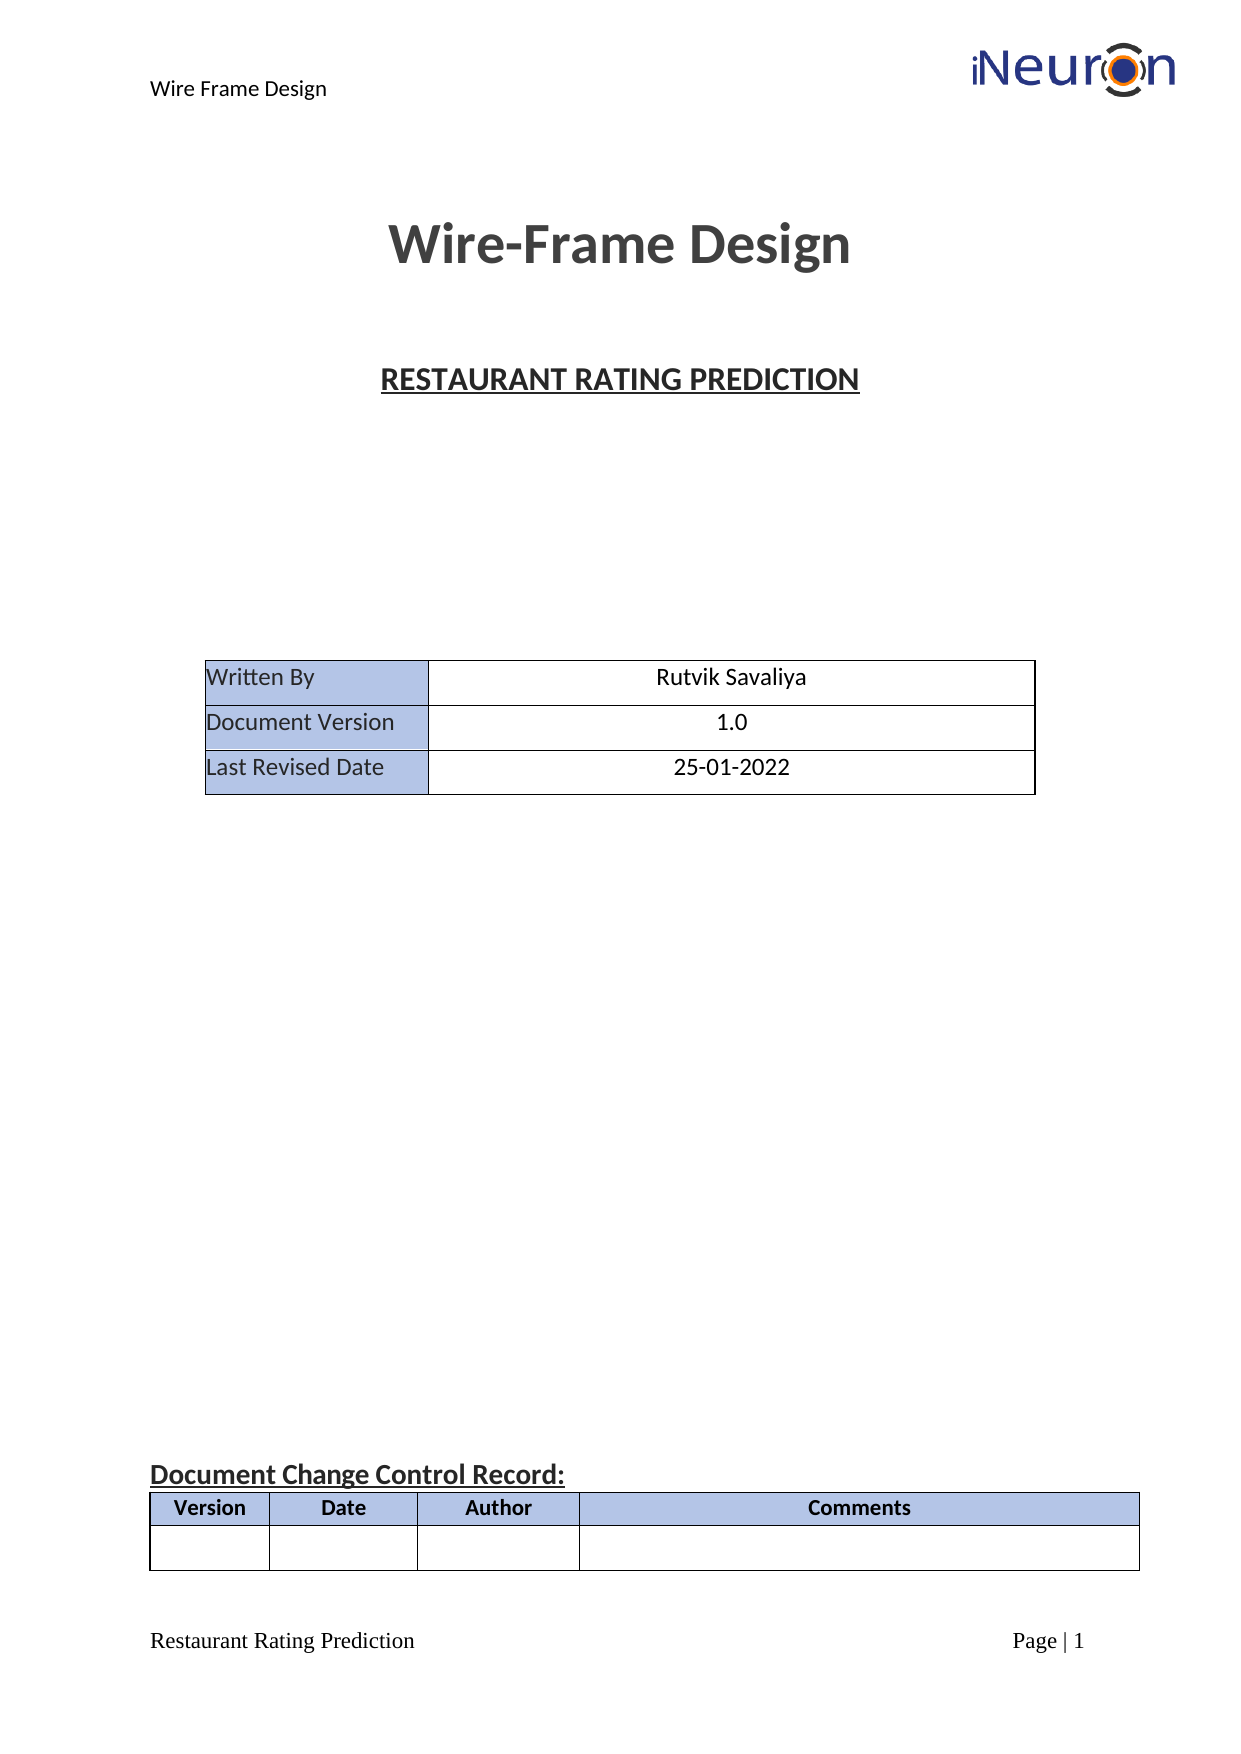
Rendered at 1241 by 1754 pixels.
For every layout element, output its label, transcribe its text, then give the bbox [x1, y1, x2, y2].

table_cell [418, 1526, 579, 1570]
table_header Comments [580, 1493, 1139, 1525]
text Wire-Frame Design [150, 207, 1090, 278]
table_cell [270, 1526, 417, 1570]
table_cell [580, 1526, 1139, 1570]
table_header Written By [206, 661, 428, 705]
table_cell Document Version [206, 706, 428, 749]
table_header Author [418, 1493, 579, 1525]
picture [972, 42, 1175, 97]
text RESTAURANT RATING PREDICTION [150, 357, 1090, 398]
table_header Version [151, 1493, 269, 1525]
table_cell 25-01-2022 [429, 751, 1034, 794]
table_cell [151, 1526, 269, 1570]
table_cell Last Revised Date [206, 751, 428, 794]
text Document Change Control Record: [150, 1456, 1090, 1492]
table_cell 1.0 [429, 706, 1034, 749]
table_header Date [270, 1493, 417, 1525]
table_header Rutvik Savaliya [429, 661, 1034, 705]
